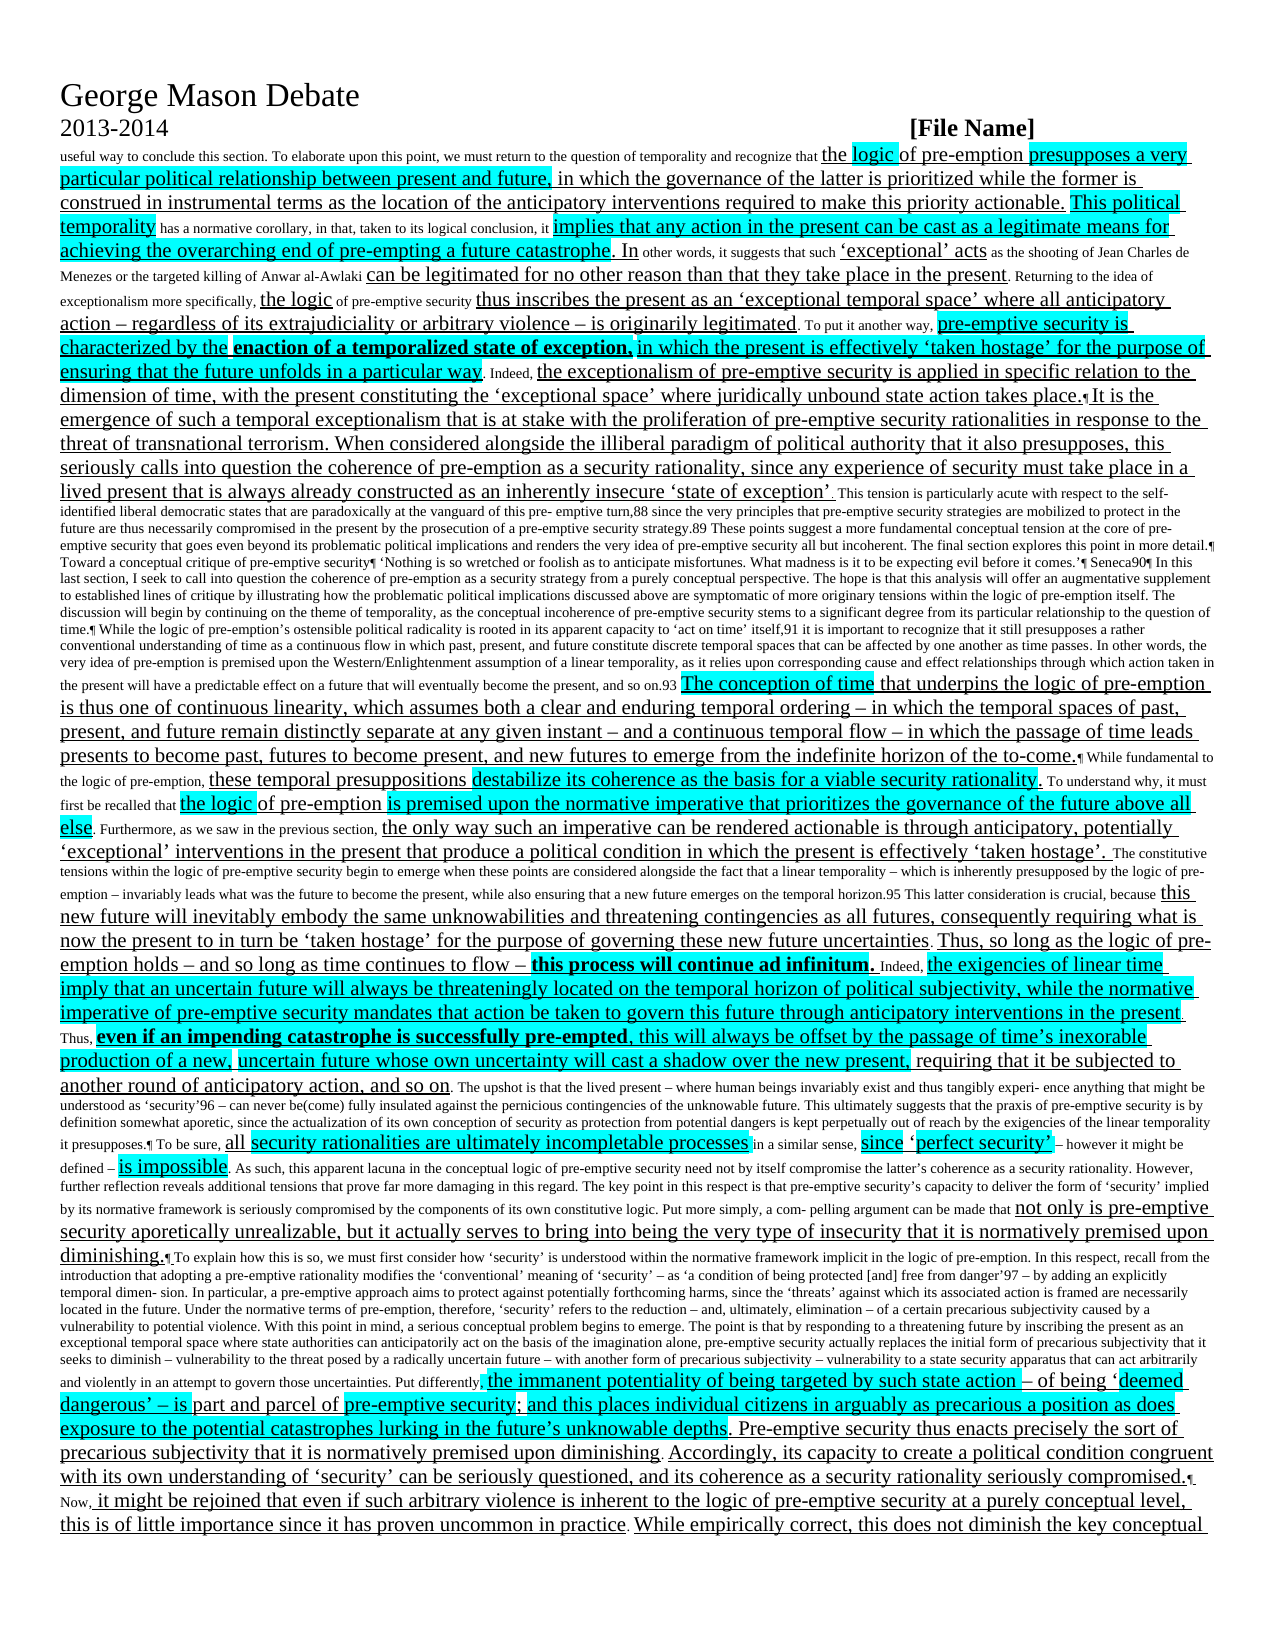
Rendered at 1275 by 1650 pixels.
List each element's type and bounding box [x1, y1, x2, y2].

text [60, 142, 1215, 1536]
